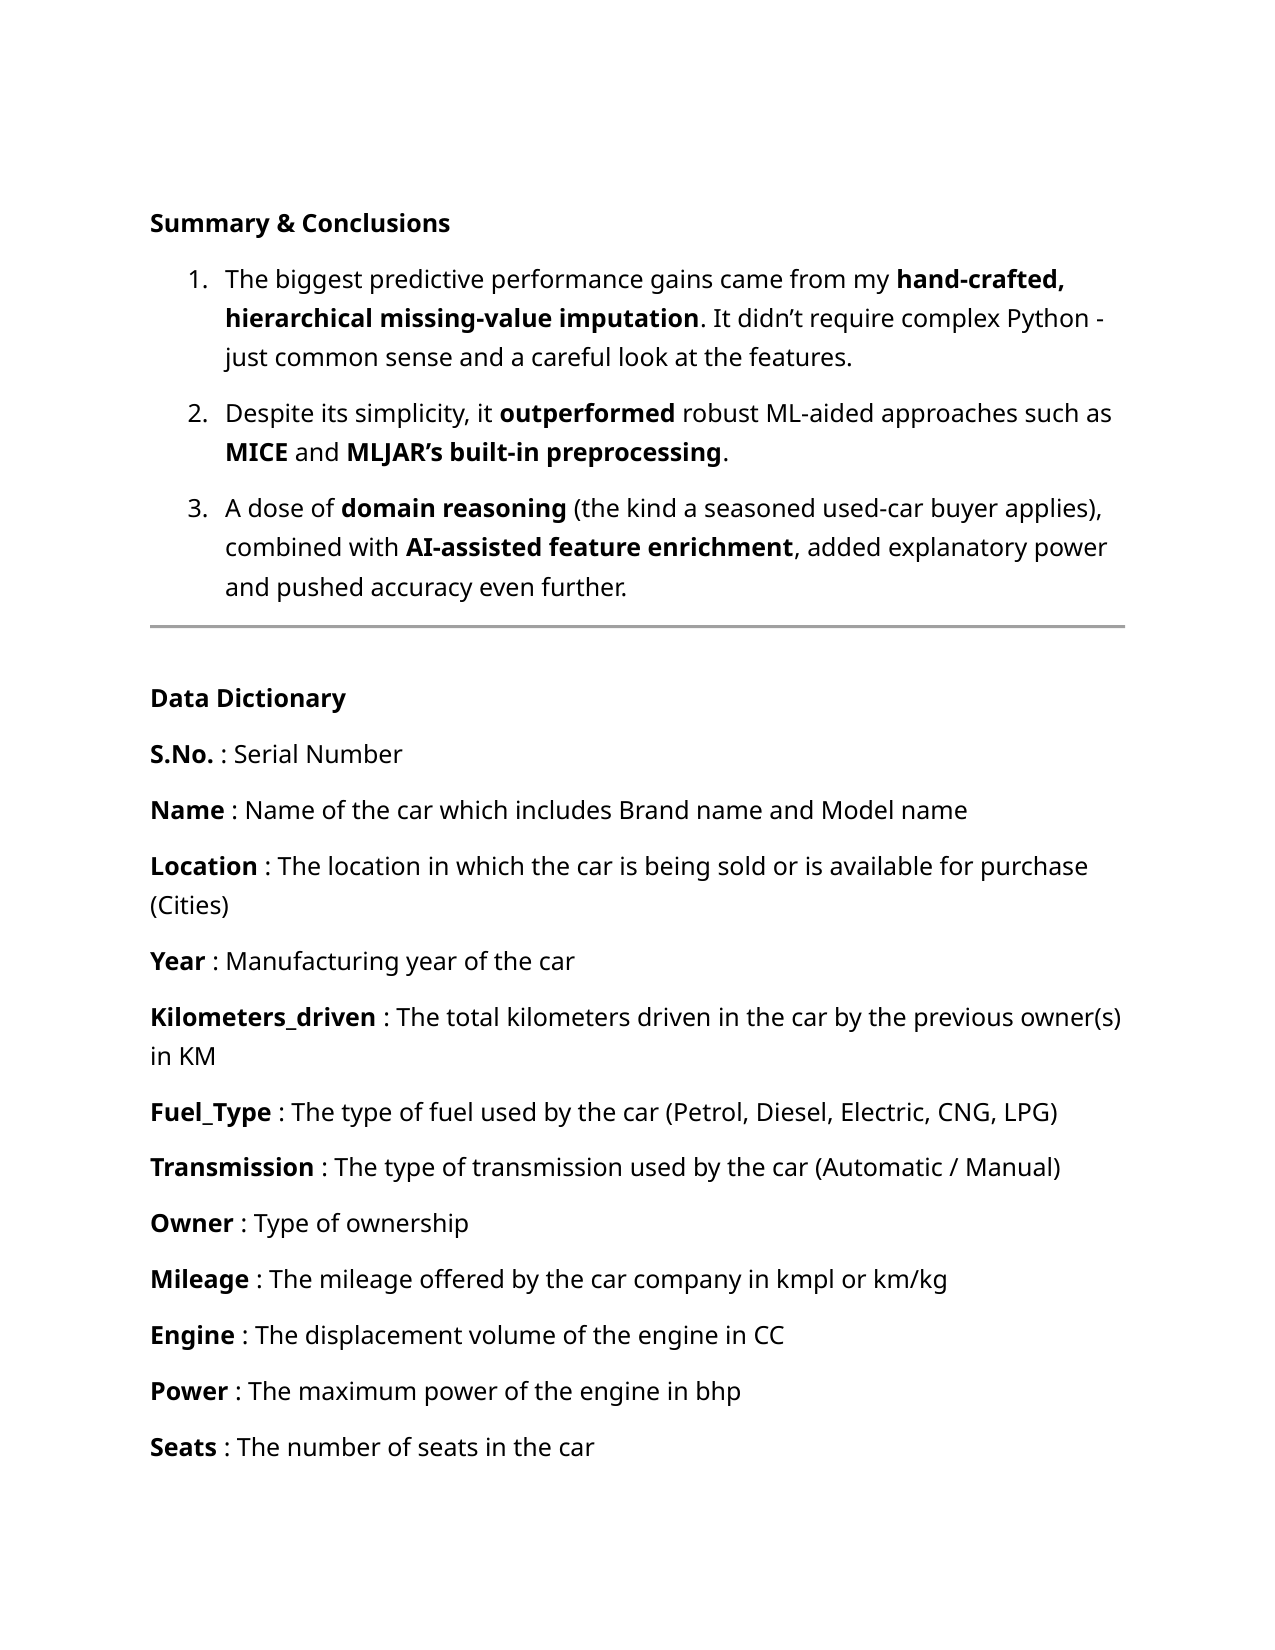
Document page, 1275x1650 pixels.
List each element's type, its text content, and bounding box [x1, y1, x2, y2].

text Fuel_Type : The type of fuel used by the car (Petrol, Diesel, Electric, CNG, LPG) [150, 1094, 1125, 1128]
list The biggest predictive performance gains came from my hand-crafted, hierarchical missing-value imputation. It didn’t require complex Python - just common sense and a careful look at the features. [187, 262, 1125, 374]
text Owner : Type of ownership [150, 1206, 1125, 1240]
text Name : Name of the car which includes Brand name and Model name [150, 792, 1125, 827]
list Despite its simplicity, it outperformed robust ML-aided approaches such as MICE and MLJAR’s built-in preprocessing. [187, 396, 1125, 469]
text Power : The maximum power of the engine in bhp [150, 1373, 1125, 1407]
text Summary & Conclusions [150, 206, 1125, 240]
text Transmission : The type of transmission used by the car (Automatic / Manual) [150, 1150, 1125, 1184]
text Location : The location in which the car is being sold or is available for purchase (Cities) [150, 848, 1125, 922]
list A dose of domain reasoning (the kind a seasoned used-car buyer applies), combined with AI-assisted feature enrichment, added explanatory power and pushed accuracy even further. [187, 491, 1125, 603]
text Mileage : The mileage offered by the car company in kmpl or km/kg [150, 1262, 1125, 1296]
text S.No. : Serial Number [150, 737, 1125, 771]
text Seats : The number of seats in the car [150, 1429, 1125, 1463]
text Kilometers_driven : The total kilometers driven in the car by the previous owner(s) in KM [150, 999, 1125, 1072]
text Engine : The displacement volume of the engine in CC [150, 1317, 1125, 1352]
text Year : Manufacturing year of the car [150, 943, 1125, 977]
text Data Dictionary [150, 681, 1125, 715]
